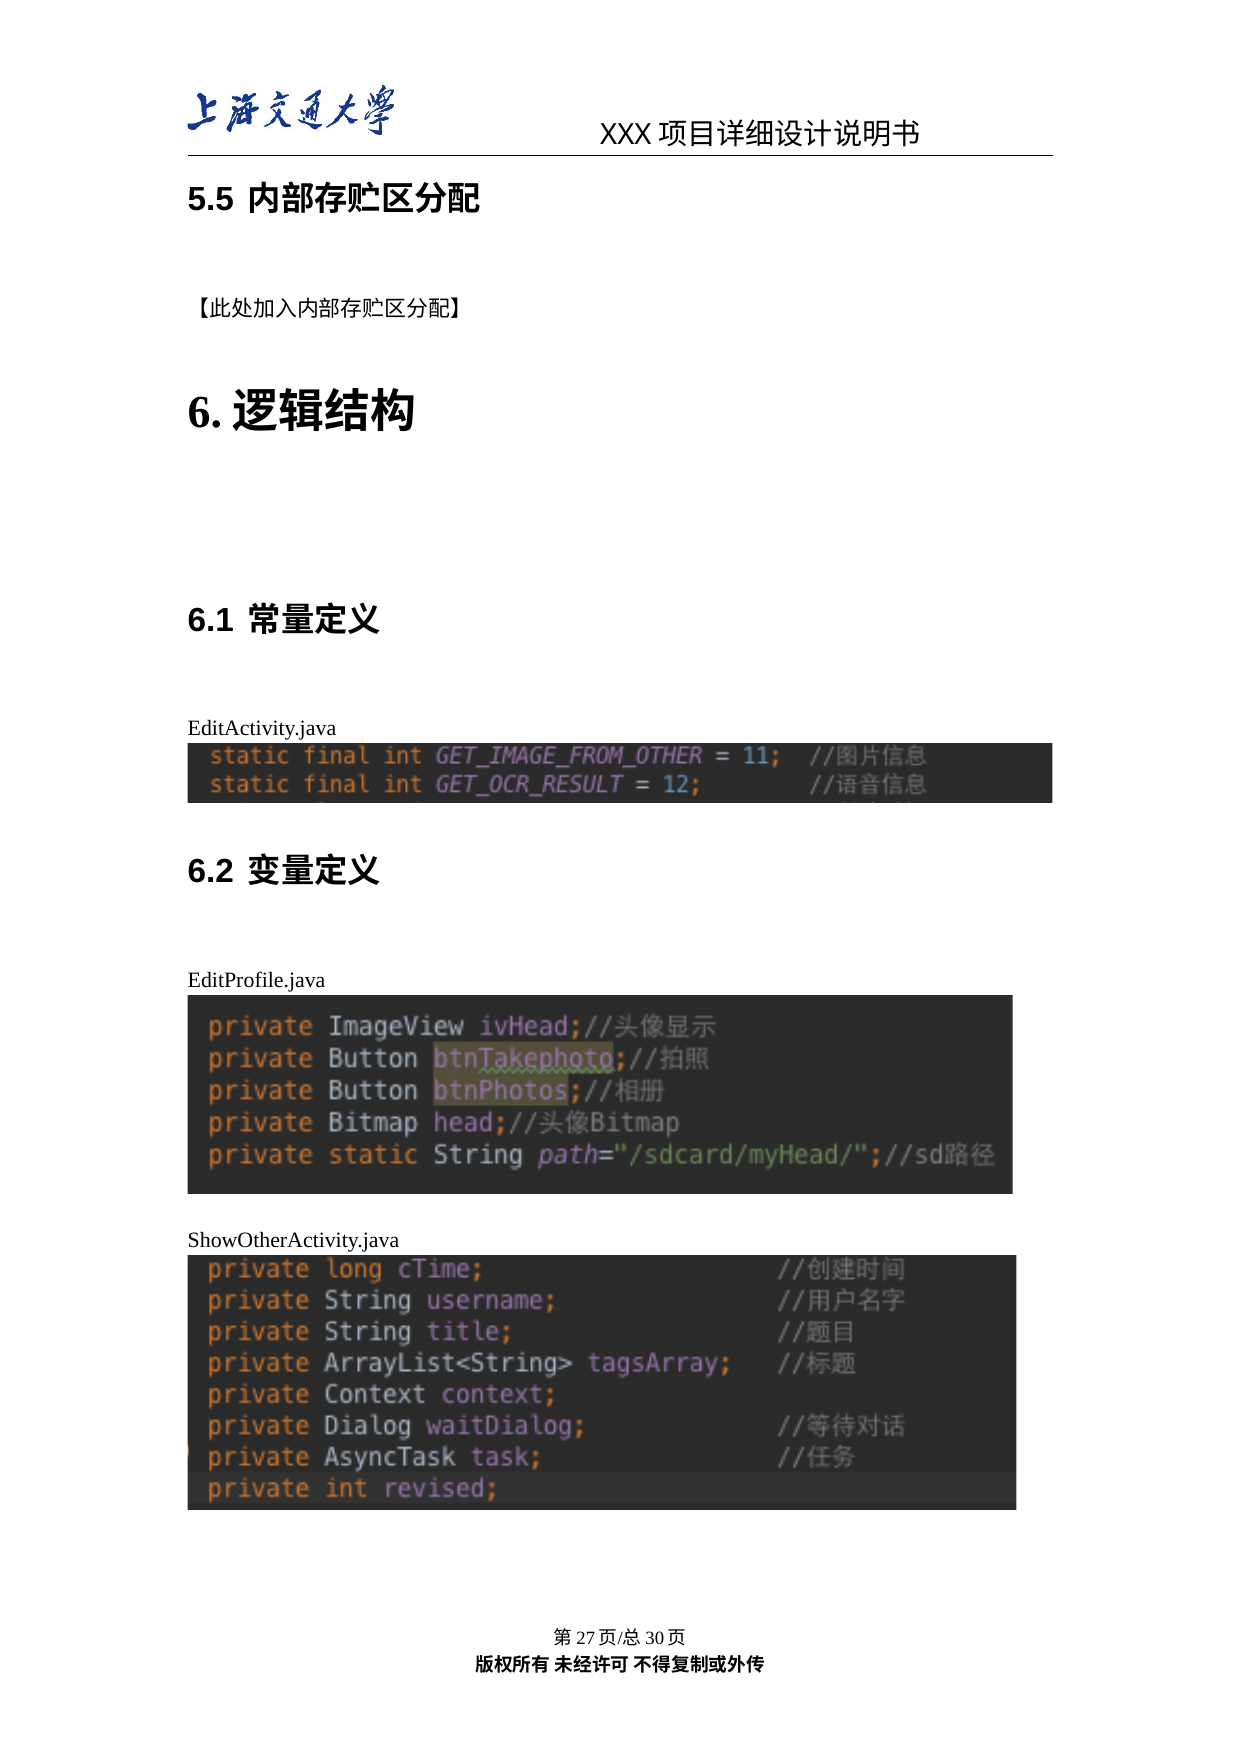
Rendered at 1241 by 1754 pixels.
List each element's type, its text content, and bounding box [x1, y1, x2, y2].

text EditActivity.java [187, 711, 1053, 743]
picture [187, 85, 394, 135]
subtitle 变量定义 [187, 836, 1053, 901]
text ShowOtherActivity.java [187, 1223, 1053, 1255]
subtitle 常量定义 [187, 584, 1053, 649]
subtitle 内部存贮区分配 [187, 163, 1053, 228]
text 【此处加入内部存贮区分配】 [187, 291, 1053, 323]
subtitle 逻辑结构 [187, 358, 1053, 456]
picture [187, 1255, 1017, 1510]
picture [187, 743, 1053, 803]
picture [187, 995, 1013, 1194]
text EditProfile.java [187, 963, 1053, 995]
